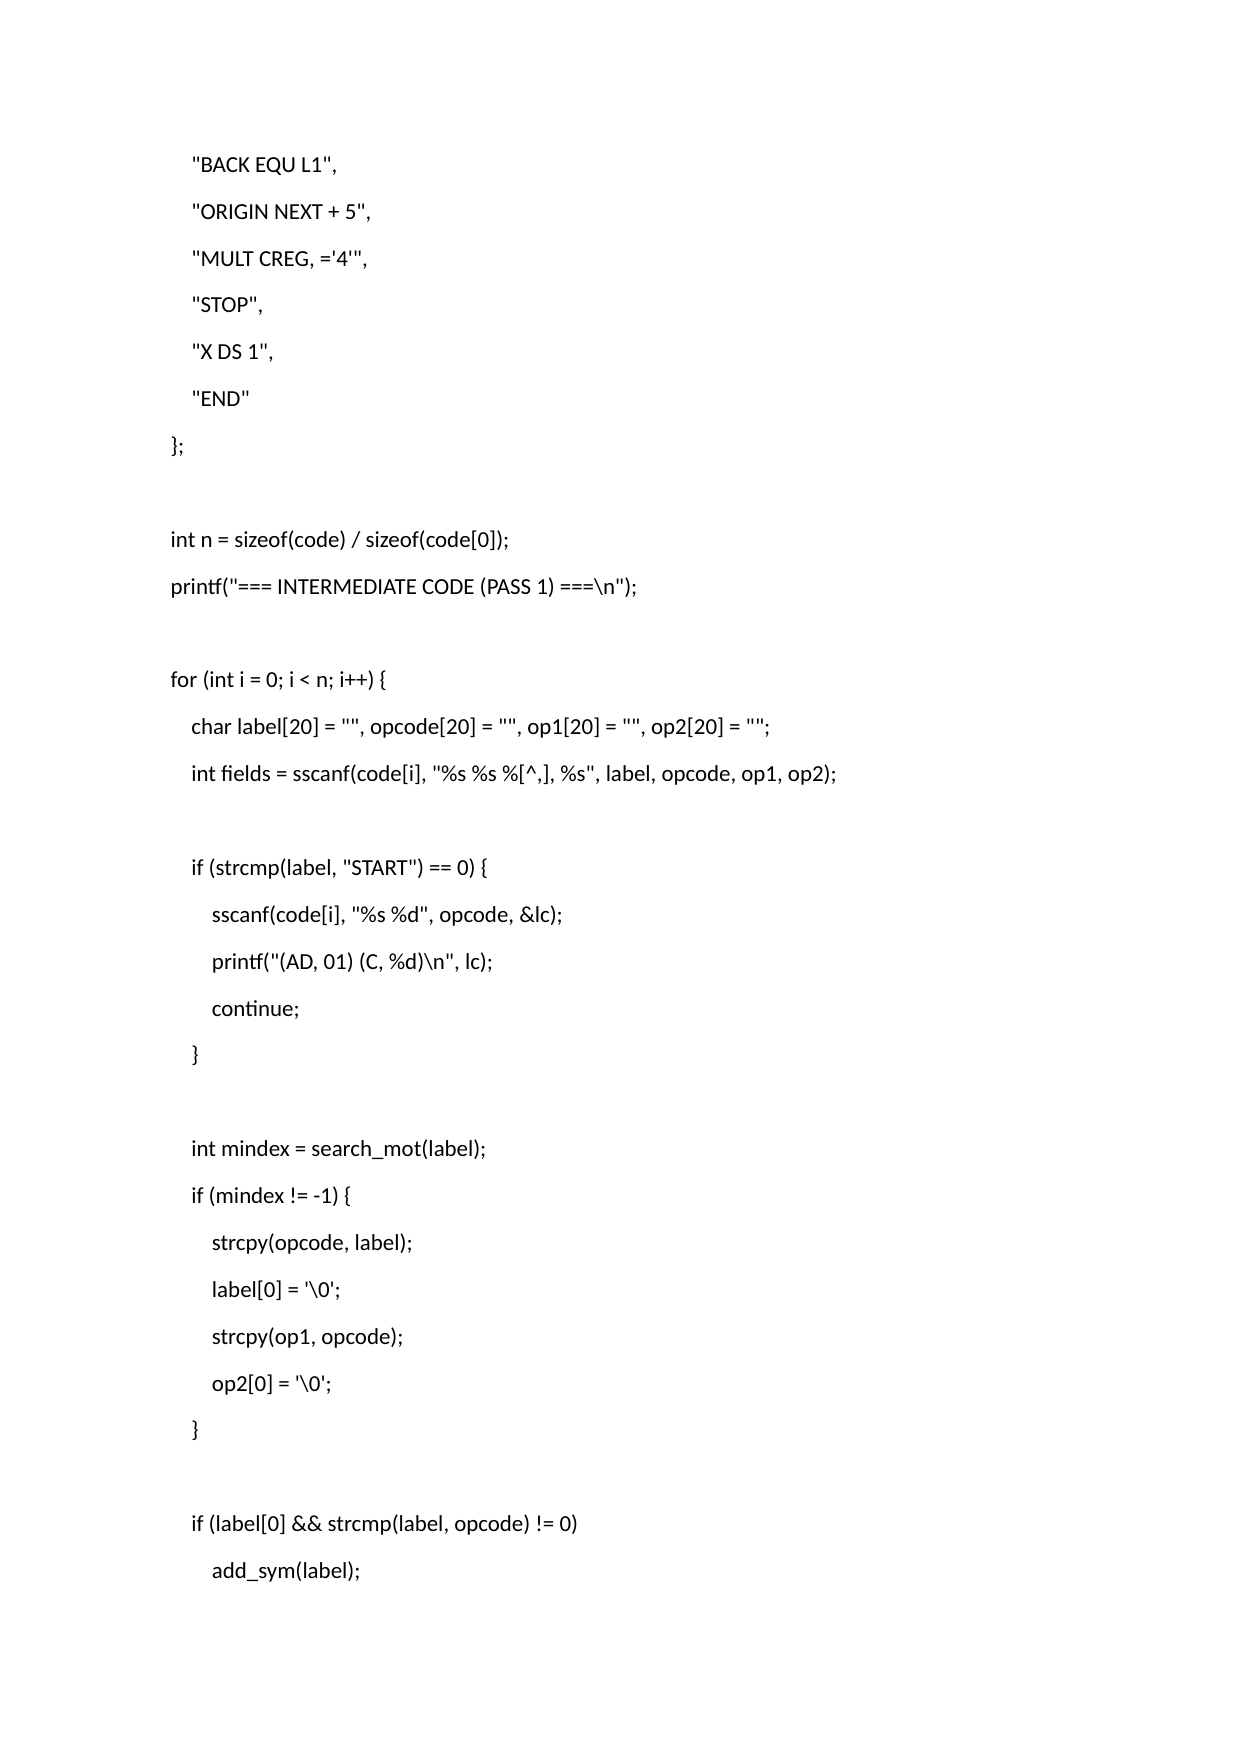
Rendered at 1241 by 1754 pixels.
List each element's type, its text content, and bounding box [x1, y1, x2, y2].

text "STOP", [150, 291, 1090, 319]
text if (mindex != -1) { [150, 1181, 1090, 1209]
text label[0] = '\0'; [150, 1275, 1090, 1303]
text sscanf(code[i], "%s %d", opcode, &lc); [150, 900, 1090, 928]
text "MULT CREG, ='4'", [150, 244, 1090, 272]
text continue; [150, 994, 1090, 1022]
text }; [150, 431, 1090, 459]
text "END" [150, 384, 1090, 412]
text printf("=== INTERMEDIATE CODE (PASS 1) ===\n"); [150, 572, 1090, 600]
text strcpy(opcode, label); [150, 1228, 1090, 1256]
text "BACK EQU L1", [150, 150, 1090, 178]
text char label[20] = "", opcode[20] = "", op1[20] = "", op2[20] = ""; [150, 712, 1090, 741]
text } [150, 1416, 1090, 1444]
text "ORIGIN NEXT + 5", [150, 197, 1090, 225]
text if (label[0] && strcmp(label, opcode) != 0) [150, 1509, 1090, 1537]
text int mindex = search_mot(label); [150, 1134, 1090, 1162]
text "X DS 1", [150, 337, 1090, 366]
text if (strcmp(label, "START") == 0) { [150, 853, 1090, 881]
text int fields = sscanf(code[i], "%s %s %[^,], %s", label, opcode, op1, op2); [150, 759, 1090, 787]
text printf("(AD, 01) (C, %d)\n", lc); [150, 947, 1090, 975]
text op2[0] = '\0'; [150, 1369, 1090, 1397]
text } [150, 1041, 1090, 1069]
text int n = sizeof(code) / sizeof(code[0]); [150, 525, 1090, 553]
text add_sym(label); [150, 1556, 1090, 1584]
text strcpy(op1, opcode); [150, 1322, 1090, 1350]
text for (int i = 0; i < n; i++) { [150, 666, 1090, 694]
